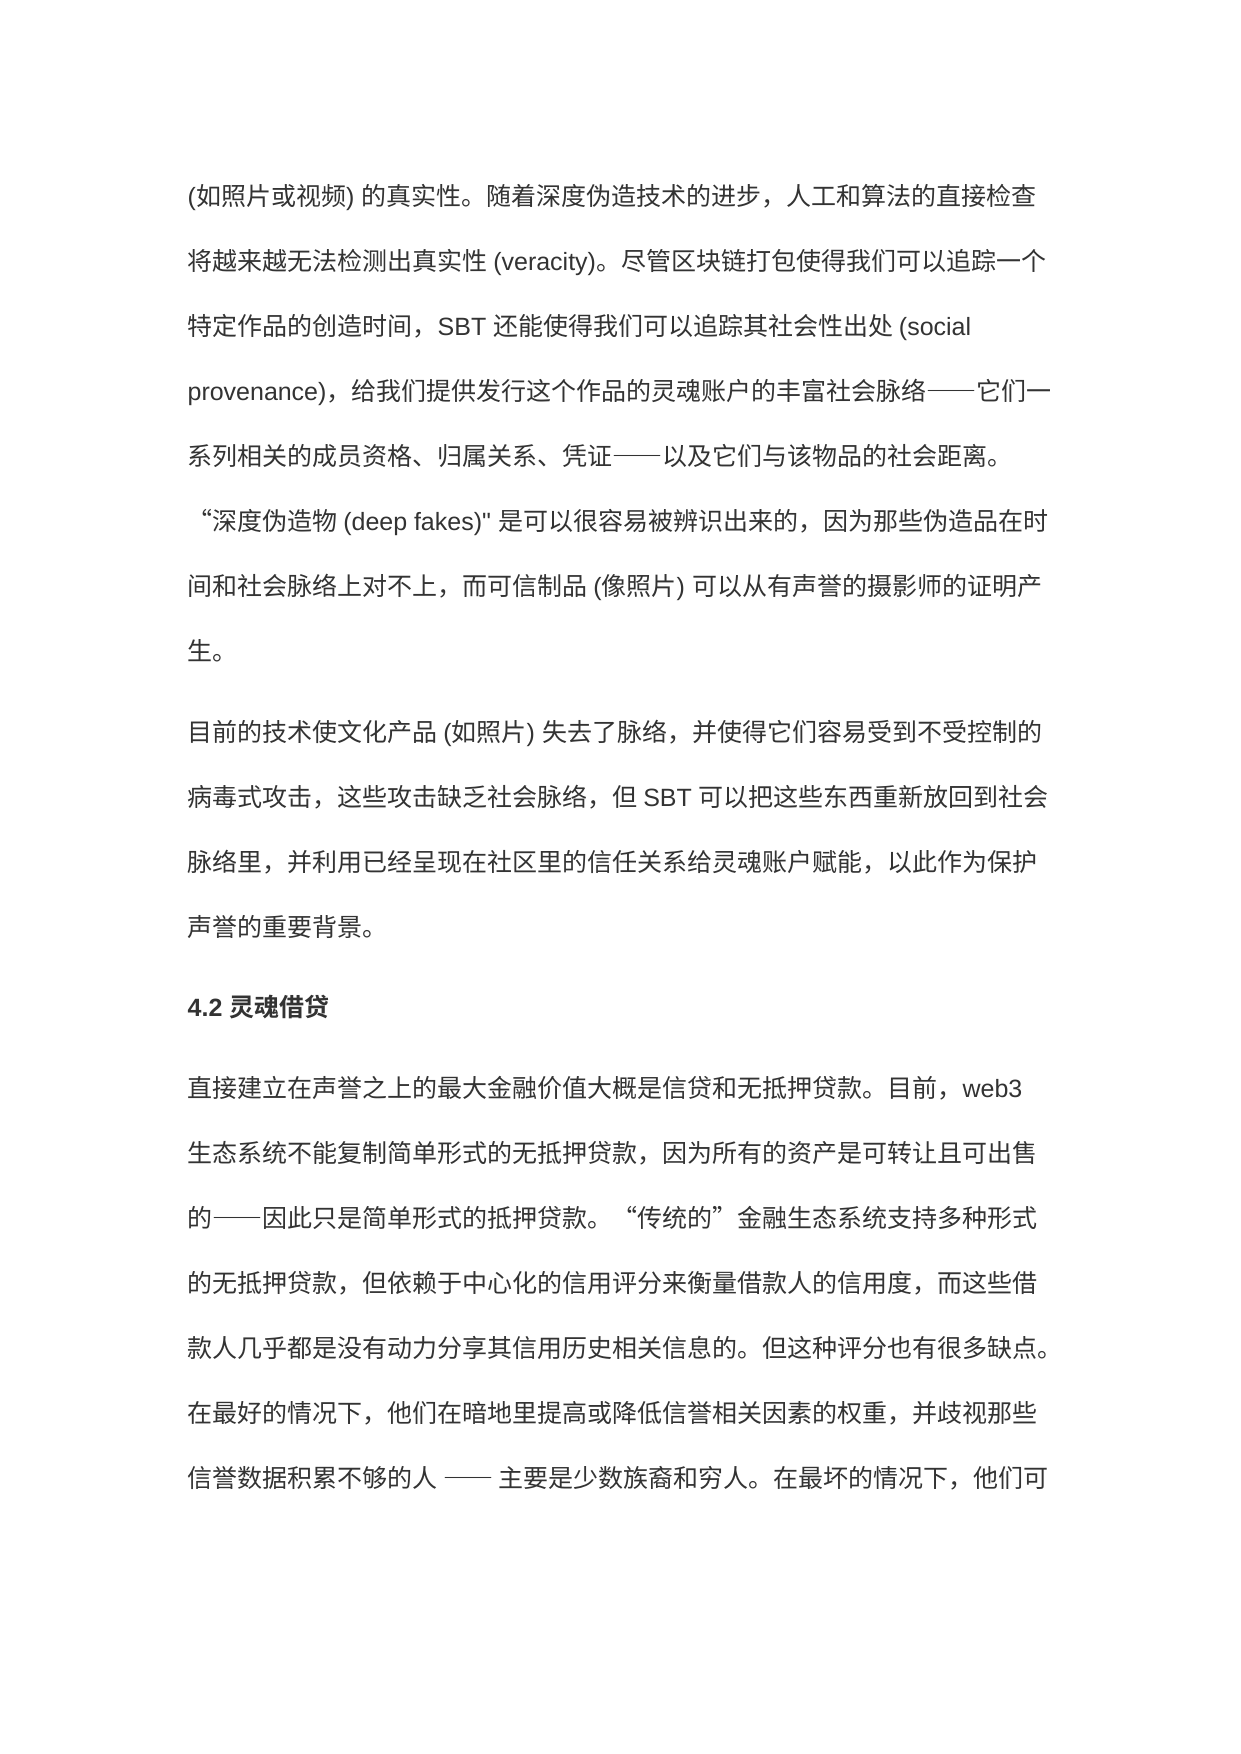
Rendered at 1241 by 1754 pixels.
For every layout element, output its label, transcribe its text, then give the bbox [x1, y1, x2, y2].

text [187, 1054, 1053, 1509]
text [187, 162, 1053, 682]
text 目前的技术使文化产品 (如照片) 失去了脉络，并使得它们容易受到不受控制的病毒式攻击，这些攻击缺乏社会脉络，但 SBT 可以把这些东西重新放回到社会脉络里，并利用已经呈现在社区里的信任关系给灵魂账户赋能，以此作为保护声誉的重要背景。 [187, 698, 1053, 958]
text 4.2 灵魂借贷 [187, 973, 1053, 1038]
